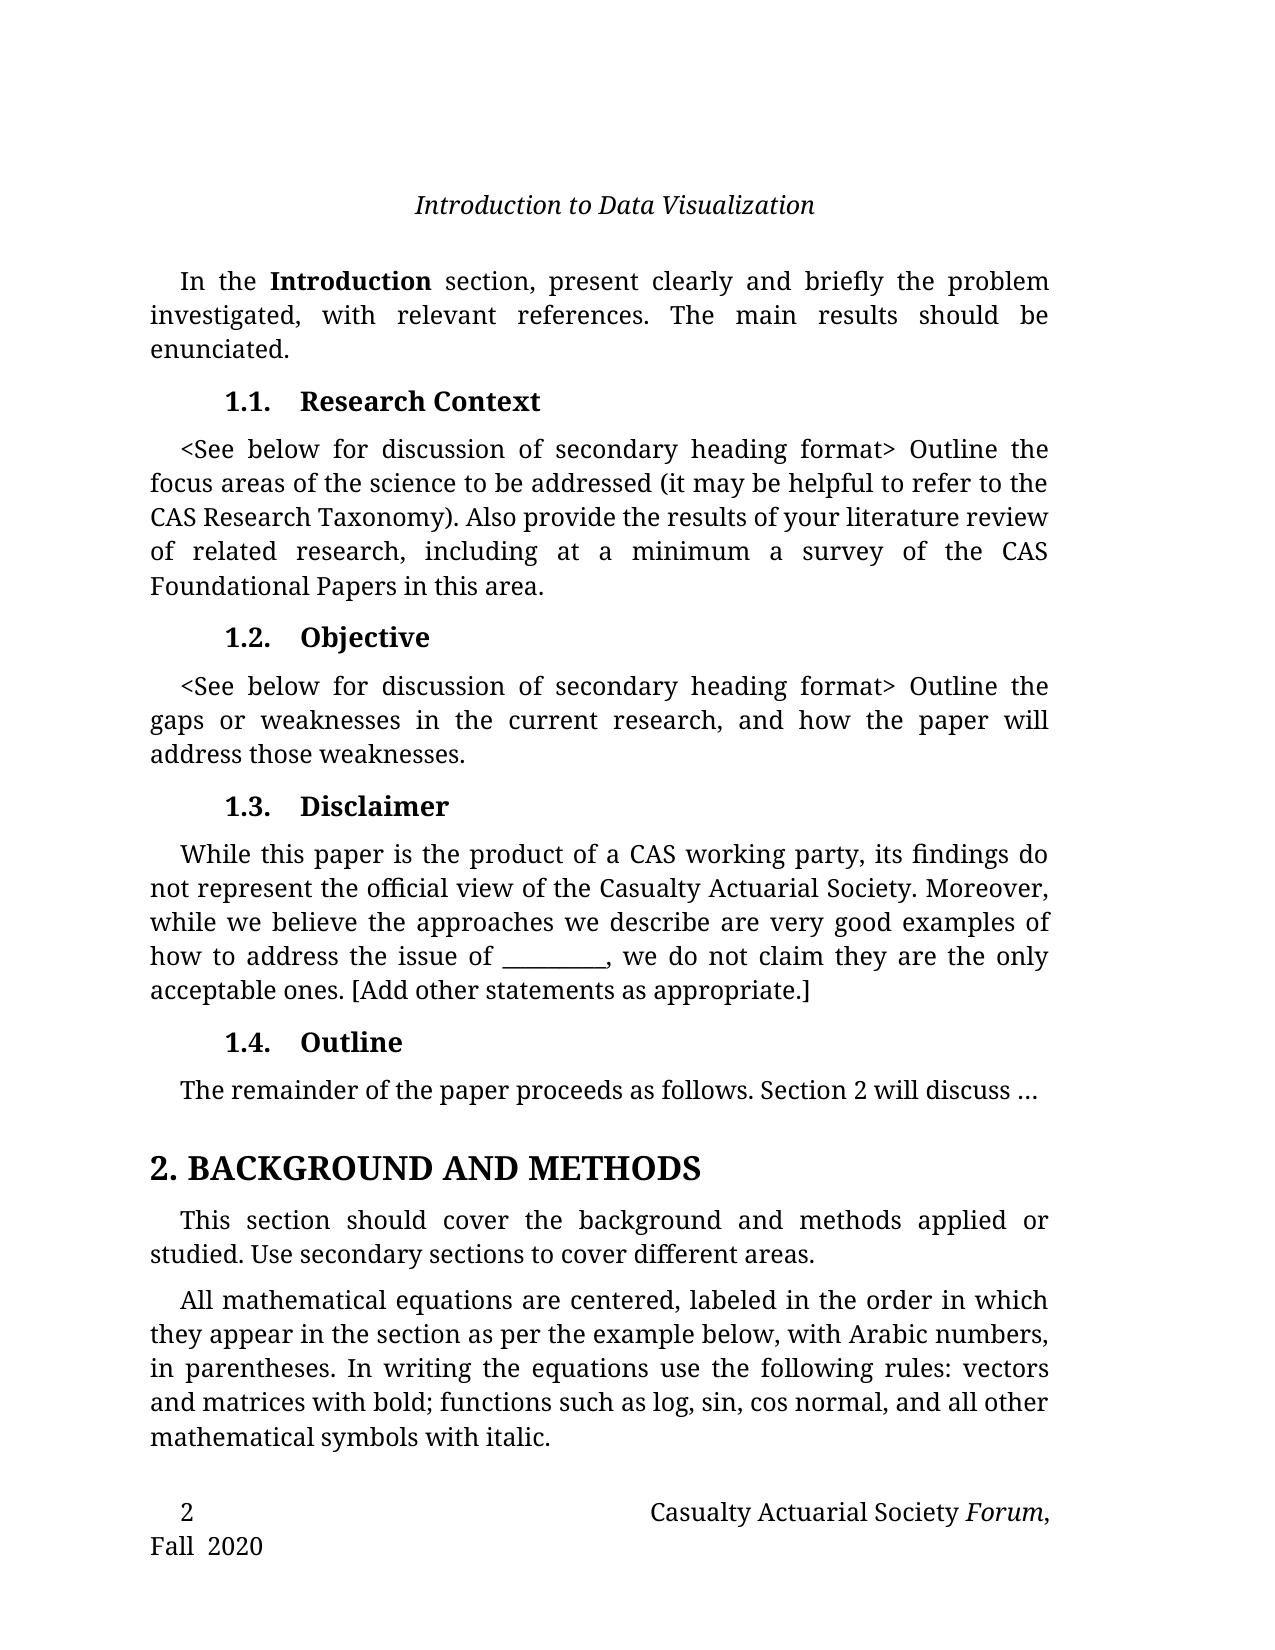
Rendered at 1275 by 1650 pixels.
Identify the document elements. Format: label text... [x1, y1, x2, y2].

text The remainder of the paper proceeds as follows. Section 2 will discuss … [150, 1073, 1050, 1107]
subtitle Disclaimer [195, 787, 1050, 824]
subtitle Research Context [195, 382, 1050, 419]
text <See below for discussion of secondary heading format> Outline the focus areas of the science to be addressed (it may be helpful to refer to the CAS Research Taxonomy). Also provide the results of your literature review of related research, including at a minimum a survey of the CAS Foundational Papers in this area. [150, 432, 1050, 602]
text This section should cover the background and methods applied or studied. Use secondary sections to cover different areas. [150, 1202, 1050, 1270]
subtitle BACKGROUND AND METHODS [150, 1144, 1050, 1190]
subtitle Outline [195, 1023, 1050, 1060]
text While this paper is the product of a CAS working party, its findings do not represent the official view of the Casualty Actuarial Society. Moreover, while we believe the approaches we describe are very good examples of how to address the issue of _________, we do not claim they are the only acceptable ones. [Add other statements as appropriate.] [150, 836, 1050, 1007]
text <See below for discussion of secondary heading format> Outline the gaps or weaknesses in the current research, and how the paper will address those weaknesses. [150, 668, 1050, 770]
subtitle Objective [195, 619, 1050, 656]
text All mathematical equations are centered, labeled in the order in which they appear in the section as per the example below, with Arabic numbers, in parentheses. In writing the equations use the following rules: vectors and matrices with bold; functions such as log, sin, cos normal, and all other mathematical symbols with italic. [150, 1283, 1050, 1453]
text In the Introduction section, present clearly and briefly the problem investigated, with relevant references. The main results should be enunciated. [150, 264, 1050, 366]
